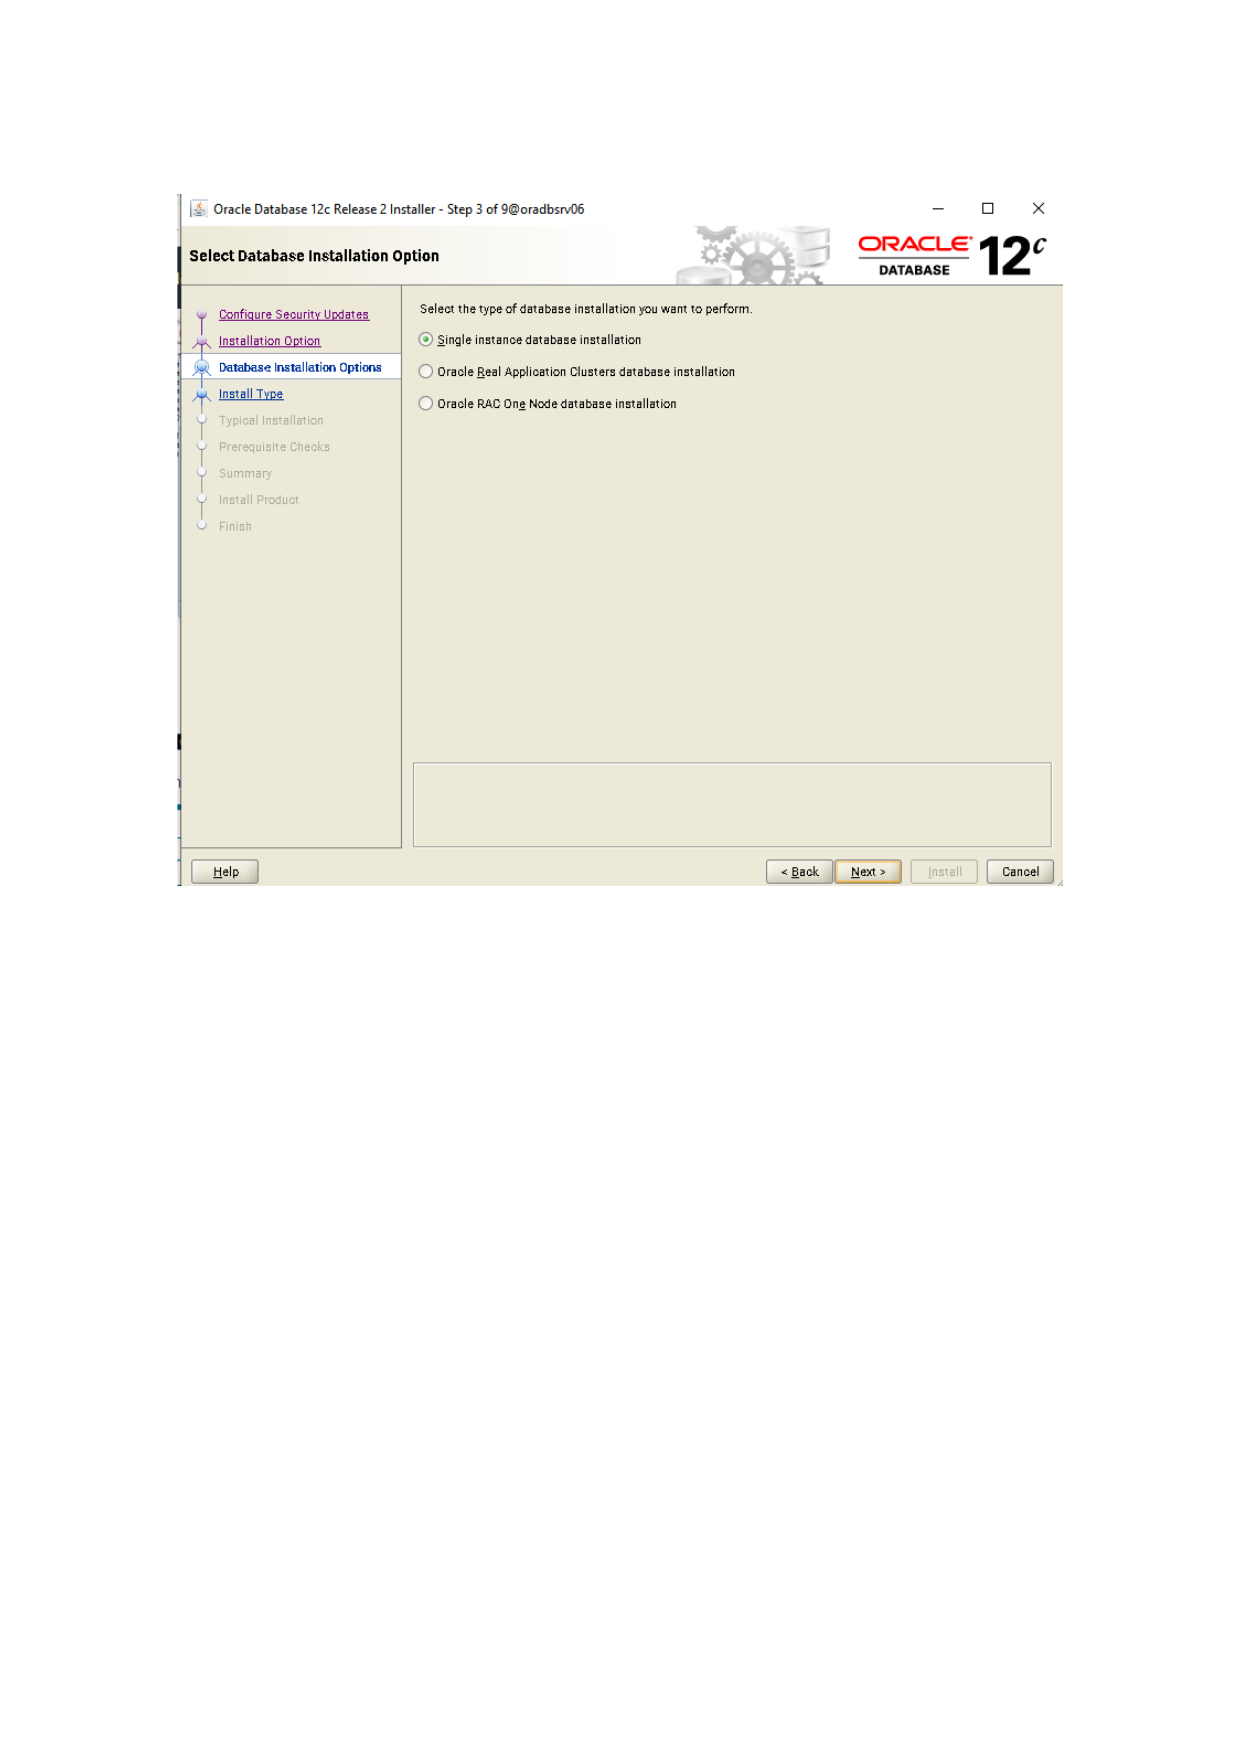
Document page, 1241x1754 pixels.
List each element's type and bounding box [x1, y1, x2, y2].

picture [177, 194, 1063, 886]
